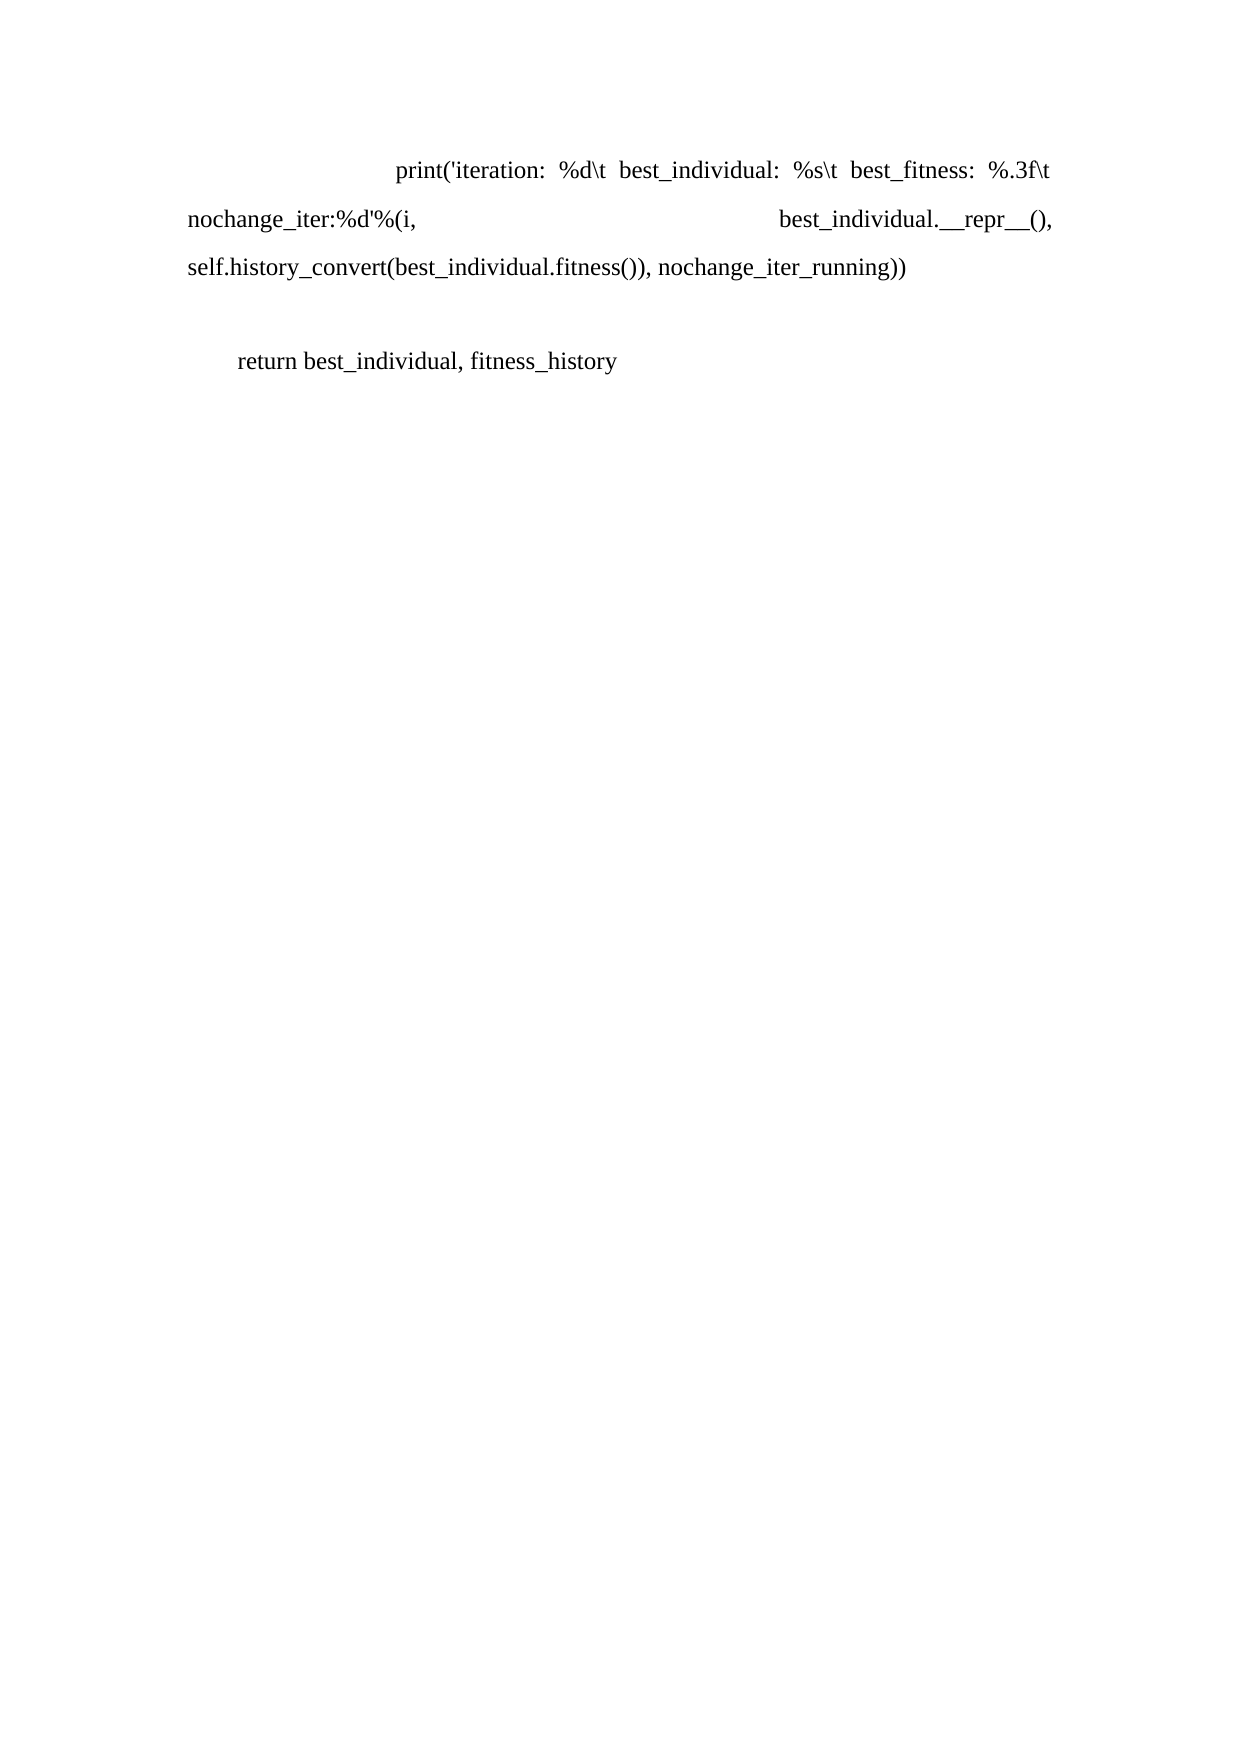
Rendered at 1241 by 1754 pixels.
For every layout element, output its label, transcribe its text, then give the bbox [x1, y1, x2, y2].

text print('iteration: %d\t best_individual: %s\t best_fitness: %.3f\t nochange_iter:%d'%(i, best_individual.__repr__(), self.history_convert(best_individual.fitness()), nochange_iter_running)) [187, 153, 1053, 283]
text return best_individual, fitness_history [187, 344, 1053, 377]
